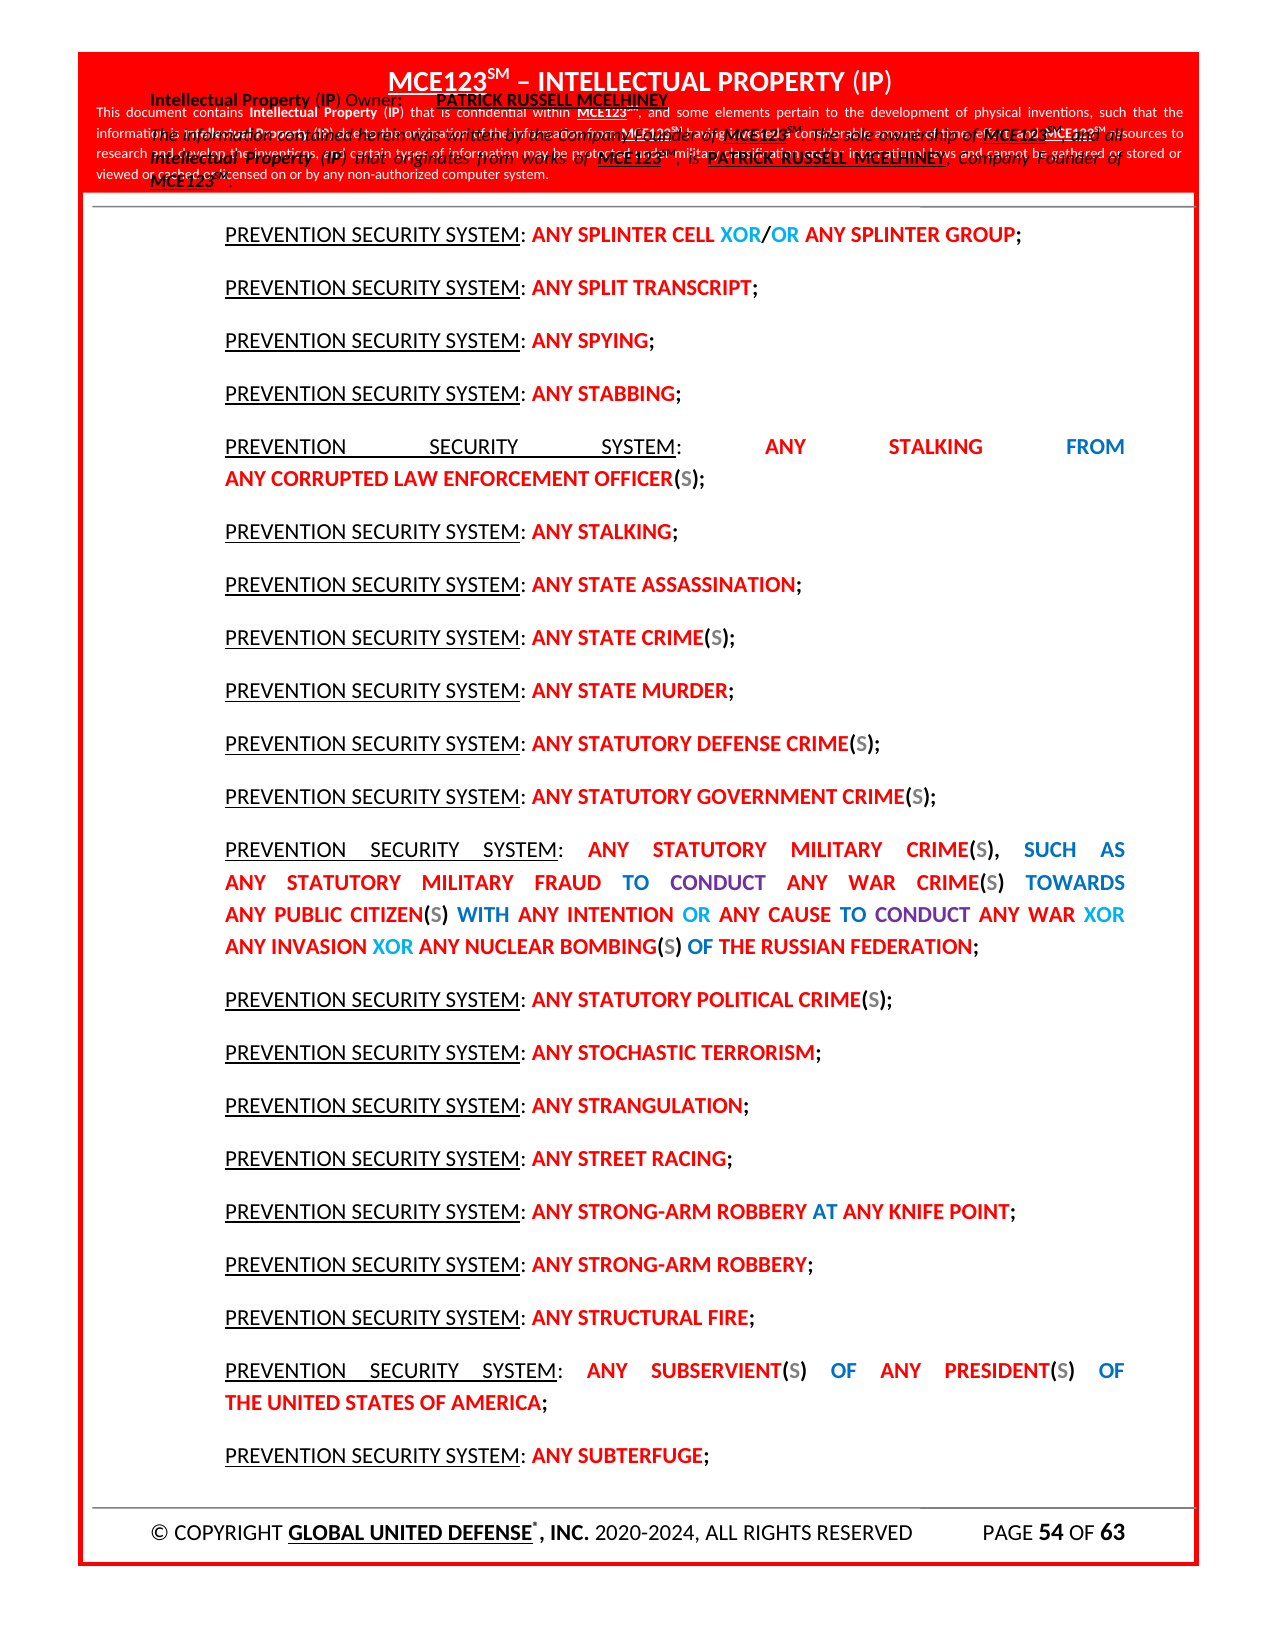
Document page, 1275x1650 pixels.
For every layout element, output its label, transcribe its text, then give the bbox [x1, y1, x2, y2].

text PREVENTION SECURITY SYSTEM: ANY STABBING; [225, 379, 1125, 407]
text PREVENTION SECURITY SYSTEM: ANY STALKING FROM ANY CORRUPTED LAW ENFORCEMENT OFFICER(S); [225, 432, 1125, 492]
text PREVENTION SECURITY SYSTEM: ANY STATE ASSASSINATION; [225, 570, 1125, 598]
text PREVENTION SECURITY SYSTEM: ANY SPLINTER CELL XOR/OR ANY SPLINTER GROUP; [225, 220, 1125, 248]
text PREVENTION SECURITY SYSTEM: ANY SPLIT TRANSCRIPT; [225, 273, 1125, 301]
text PREVENTION SECURITY SYSTEM: ANY STATUTORY POLITICAL CRIME(S); [225, 985, 1125, 1013]
text PREVENTION SECURITY SYSTEM: ANY STATUTORY GOVERNMENT CRIME(S); [225, 782, 1125, 811]
text PREVENTION SECURITY SYSTEM: ANY STALKING; [225, 517, 1125, 545]
text PREVENTION SECURITY SYSTEM: ANY STATE MURDER; [225, 676, 1125, 704]
text PREVENTION SECURITY SYSTEM: ANY SPYING; [225, 326, 1125, 354]
text PREVENTION SECURITY SYSTEM: ANY STATUTORY DEFENSE CRIME(S); [225, 729, 1125, 757]
text PREVENTION SECURITY SYSTEM: ANY STRONG-ARM ROBBERY; [225, 1250, 1125, 1278]
text PREVENTION SECURITY SYSTEM: ANY STRANGULATION; [225, 1091, 1125, 1119]
text PREVENTION SECURITY SYSTEM: ANY STOCHASTIC TERRORISM; [225, 1038, 1125, 1066]
text PREVENTION SECURITY SYSTEM: ANY SUBTERFUGE; [225, 1441, 1125, 1469]
text PREVENTION SECURITY SYSTEM: ANY STRUCTURAL FIRE; [225, 1303, 1125, 1331]
text PREVENTION SECURITY SYSTEM: ANY STRONG-ARM ROBBERY AT ANY KNIFE POINT; [225, 1197, 1125, 1225]
text PREVENTION SECURITY SYSTEM: ANY STATUTORY MILITARY CRIME(S), SUCH AS ANY STATUTORY MILITARY FRAUD TO CONDUCT ANY WAR CRIME(S) TOWARDS ANY PUBLIC CITIZEN(S) WITH ANY INTENTION OR ANY CAUSE TO CONDUCT ANY WAR XOR ANY INVASION XOR ANY NUCLEAR BOMBING(S) OF THE RUSSIAN FEDERATION; [225, 836, 1125, 960]
text PREVENTION SECURITY SYSTEM: ANY STATE CRIME(S); [225, 623, 1125, 651]
text PREVENTION SECURITY SYSTEM: ANY SUBSERVIENT(S) OF ANY PRESIDENT(S) OF THE UNITED STATES OF AMERICA; [225, 1356, 1125, 1416]
text PREVENTION SECURITY SYSTEM: ANY STREET RACING; [225, 1144, 1125, 1172]
